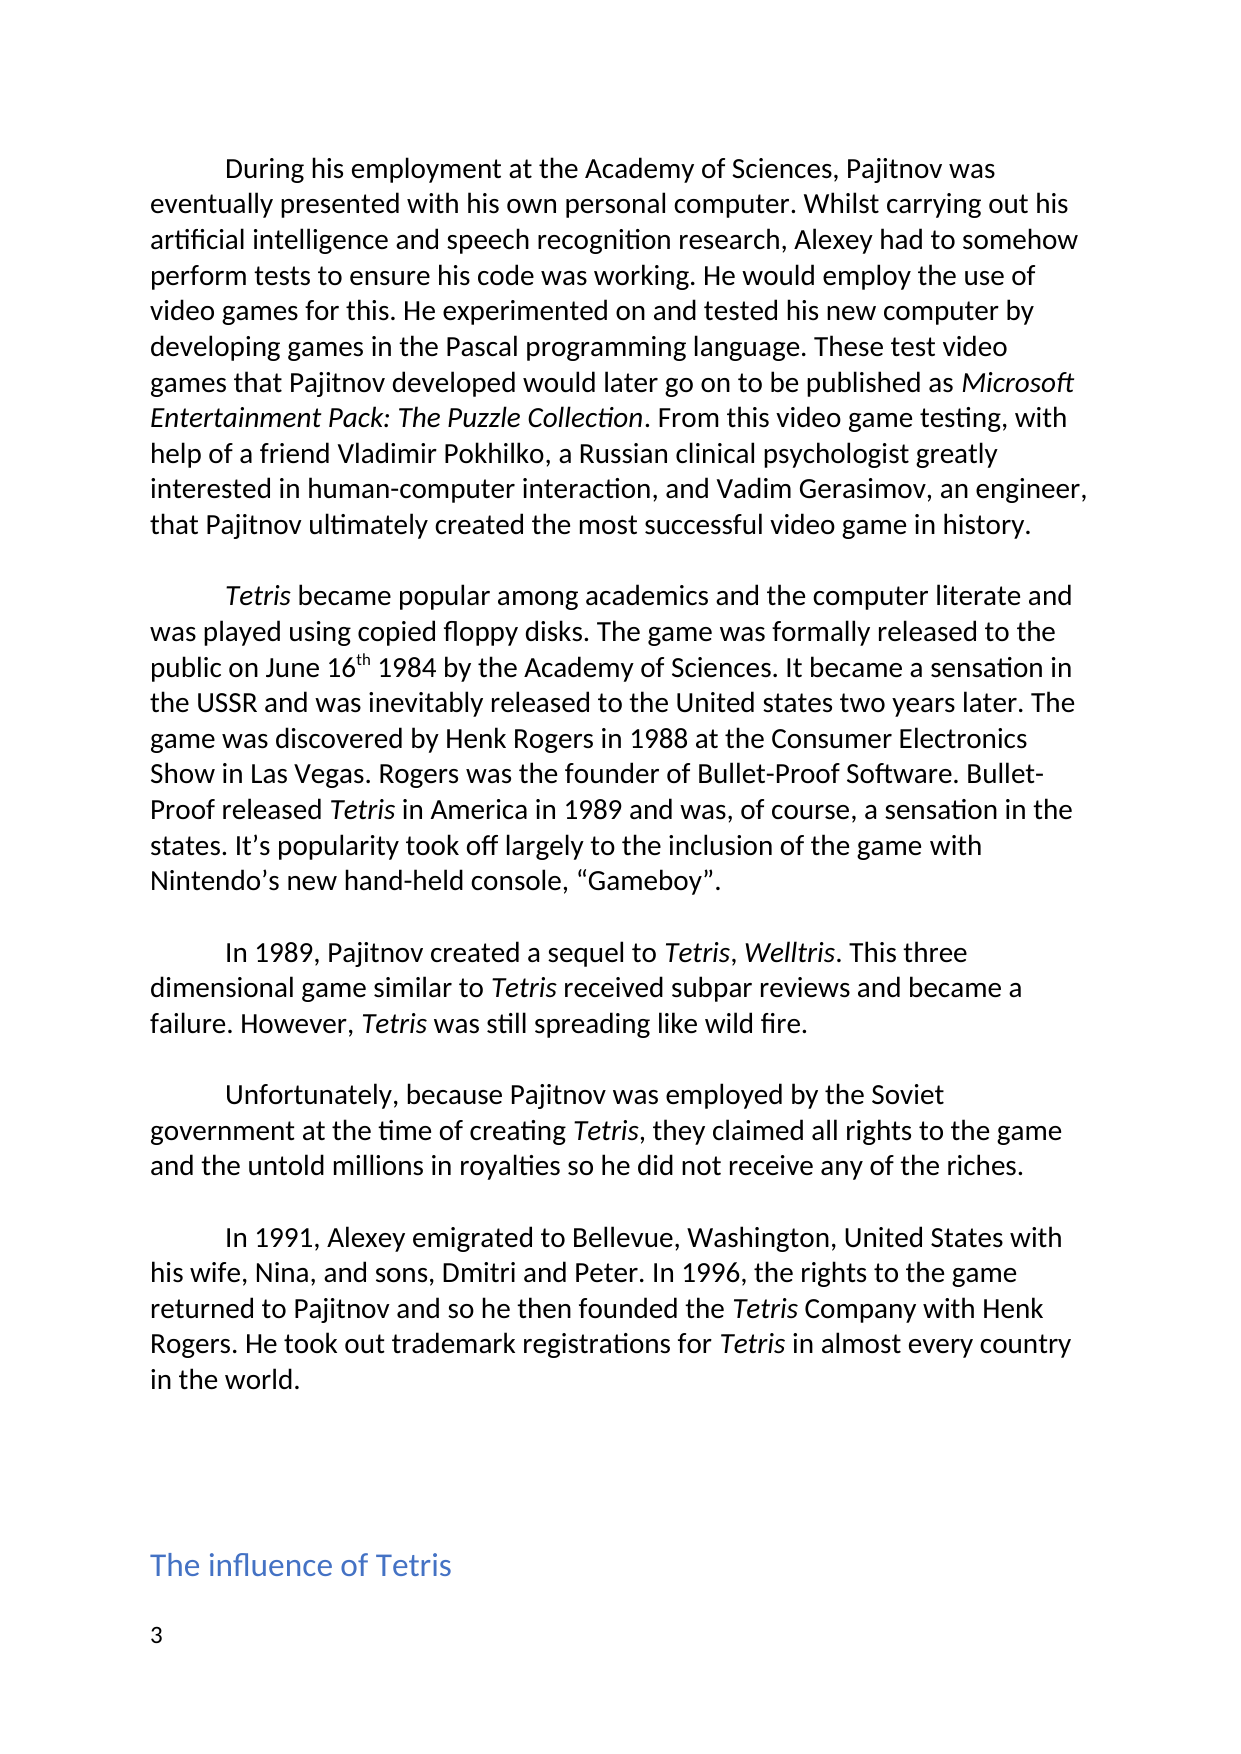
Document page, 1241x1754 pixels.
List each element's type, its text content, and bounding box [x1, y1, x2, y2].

text During his employment at the Academy of Sciences, Pajitnov was eventually presented with his own personal computer. Whilst carrying out his artificial intelligence and speech recognition research, Alexey had to somehow perform tests to ensure his code was working. He would employ the use of video games for this. He experimented on and tested his new computer by developing games in the Pascal programming language. These test video games that Pajitnov developed would later go on to be published as Microsoft Entertainment Pack: The Puzzle Collection. From this video game testing, with help of a friend Vladimir Pokhilko, a Russian clinical psychologist greatly interested in human-computer interaction, and Vadim Gerasimov, an engineer, that Pajitnov ultimately created the most successful video game in history. [150, 150, 1090, 542]
text Unfortunately, because Pajitnov was employed by the Soviet government at the time of creating Tetris, they claimed all rights to the game and the untold millions in royalties so he did not receive any of the riches. [150, 1076, 1090, 1183]
text The influence of Tetris [150, 1544, 1090, 1585]
text In 1991, Alexey emigrated to Bellevue, Washington, United States with his wife, Nina, and sons, Dmitri and Peter. In 1996, the rights to the game returned to Pajitnov and so he then founded the Tetris Company with Henk Rogers. He took out trademark registrations for Tetris in almost every country in the world. [150, 1219, 1090, 1397]
text In 1989, Pajitnov created a sequel to Tetris, Welltris. This three dimensional game similar to Tetris received subpar reviews and became a failure. However, Tetris was still spreading like wild fire. [150, 934, 1090, 1041]
text Tetris became popular among academics and the computer literate and was played using copied floppy disks. The game was formally released to the public on June 16th 1984 by the Academy of Sciences. It became a sensation in the USSR and was inevitably released to the United states two years later. The game was discovered by Henk Rogers in 1988 at the Consumer Electronics Show in Las Vegas. Rogers was the founder of Bullet-Proof Software. Bullet-Proof released Tetris in America in 1989 and was, of course, a sensation in the states. It’s popularity took off largely to the inclusion of the game with Nintendo’s new hand-held console, “Gameboy”. [150, 577, 1090, 898]
